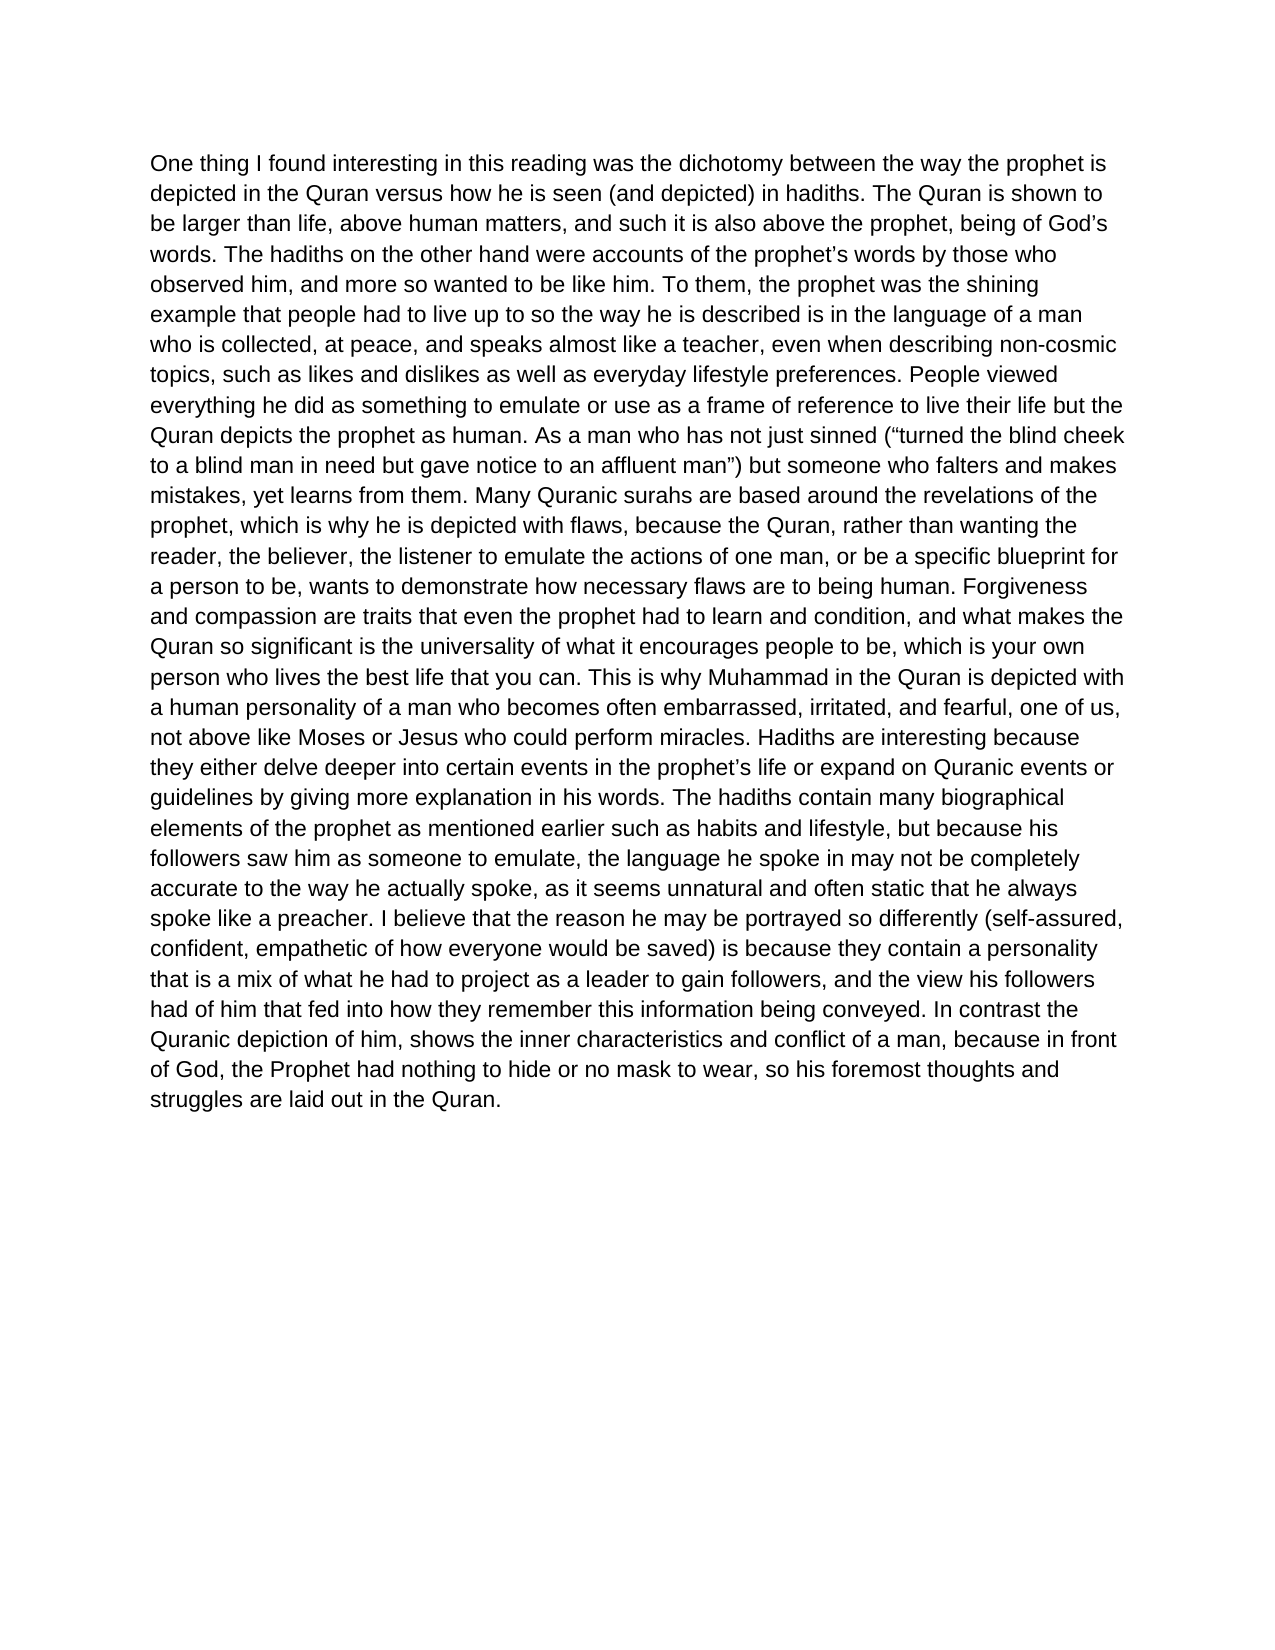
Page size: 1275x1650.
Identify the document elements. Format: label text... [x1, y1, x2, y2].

text One thing I found interesting in this reading was the dichotomy between the way the prophet is depicted in the Quran versus how he is seen (and depicted) in hadiths. The Quran is shown to be larger than life, above human matters, and such it is also above the prophet, being of God’s words. The hadiths on the other hand were accounts of the prophet’s words by those who observed him, and more so wanted to be like him. To them, the prophet was the shining example that people had to live up to so the way he is described is in the language of a man who is collected, at peace, and speaks almost like a teacher, even when describing non-cosmic topics, such as likes and dislikes as well as everyday lifestyle preferences. People viewed everything he did as something to emulate or use as a frame of reference to live their life but the Quran depicts the prophet as human. As a man who has not just sinned (“turned the blind cheek to a blind man in need but gave notice to an affluent man”) but someone who falters and makes mistakes, yet learns from them. Many Quranic surahs are based around the revelations of the prophet, which is why he is depicted with flaws, because the Quran, rather than wanting the reader, the believer, the listener to emulate the actions of one man, or be a specific blueprint for a person to be, wants to demonstrate how necessary flaws are to being human. Forgiveness and compassion are traits that even the prophet had to learn and condition, and what makes the Quran so significant is the universality of what it encourages people to be, which is your own person who lives the best life that you can. This is why Muhammad in the Quran is depicted with a human personality of a man who becomes often embarrassed, irritated, and fearful, one of us, not above like Moses or Jesus who could perform miracles. Hadiths are interesting because they either delve deeper into certain events in the prophet’s life or expand on Quranic events or guidelines by giving more explanation in his words. The hadiths contain many biographical elements of the prophet as mentioned earlier such as habits and lifestyle, but because his followers saw him as someone to emulate, the language he spoke in may not be completely accurate to the way he actually spoke, as it seems unnatural and often static that he always spoke like a preacher. I believe that the reason he may be portrayed so differently (self-assured, confident, empathetic of how everyone would be saved) is because they contain a personality that is a mix of what he had to project as a leader to gain followers, and the view his followers had of him that fed into how they remember this information being conveyed. In contrast the Quranic depiction of him, shows the inner characteristics and conflict of a man, because in front of God, the Prophet had nothing to hide or no mask to wear, so his foremost thoughts and struggles are laid out in the Quran. [150, 150, 1125, 1113]
